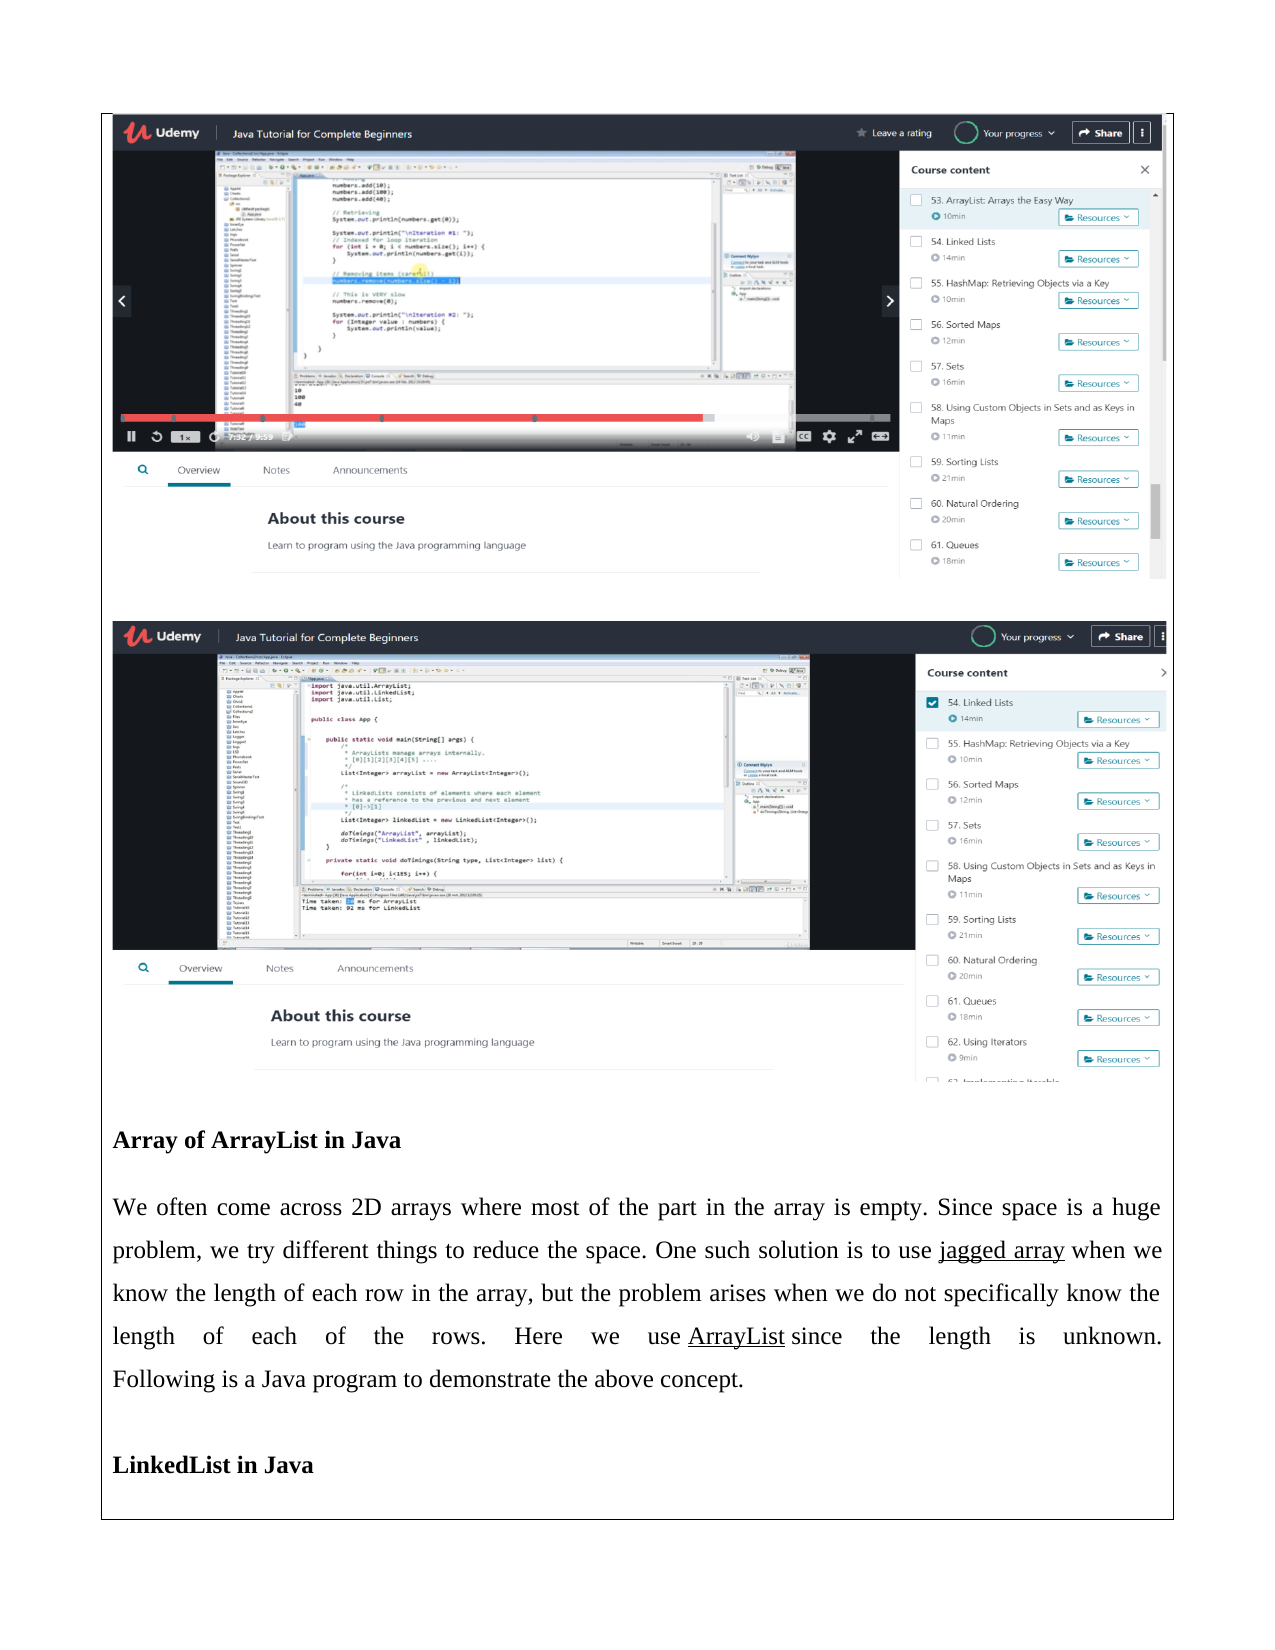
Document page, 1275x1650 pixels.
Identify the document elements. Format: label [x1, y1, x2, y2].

table_cell [102, 114, 1173, 1519]
picture [112, 621, 1167, 1082]
picture [112, 113, 1167, 579]
